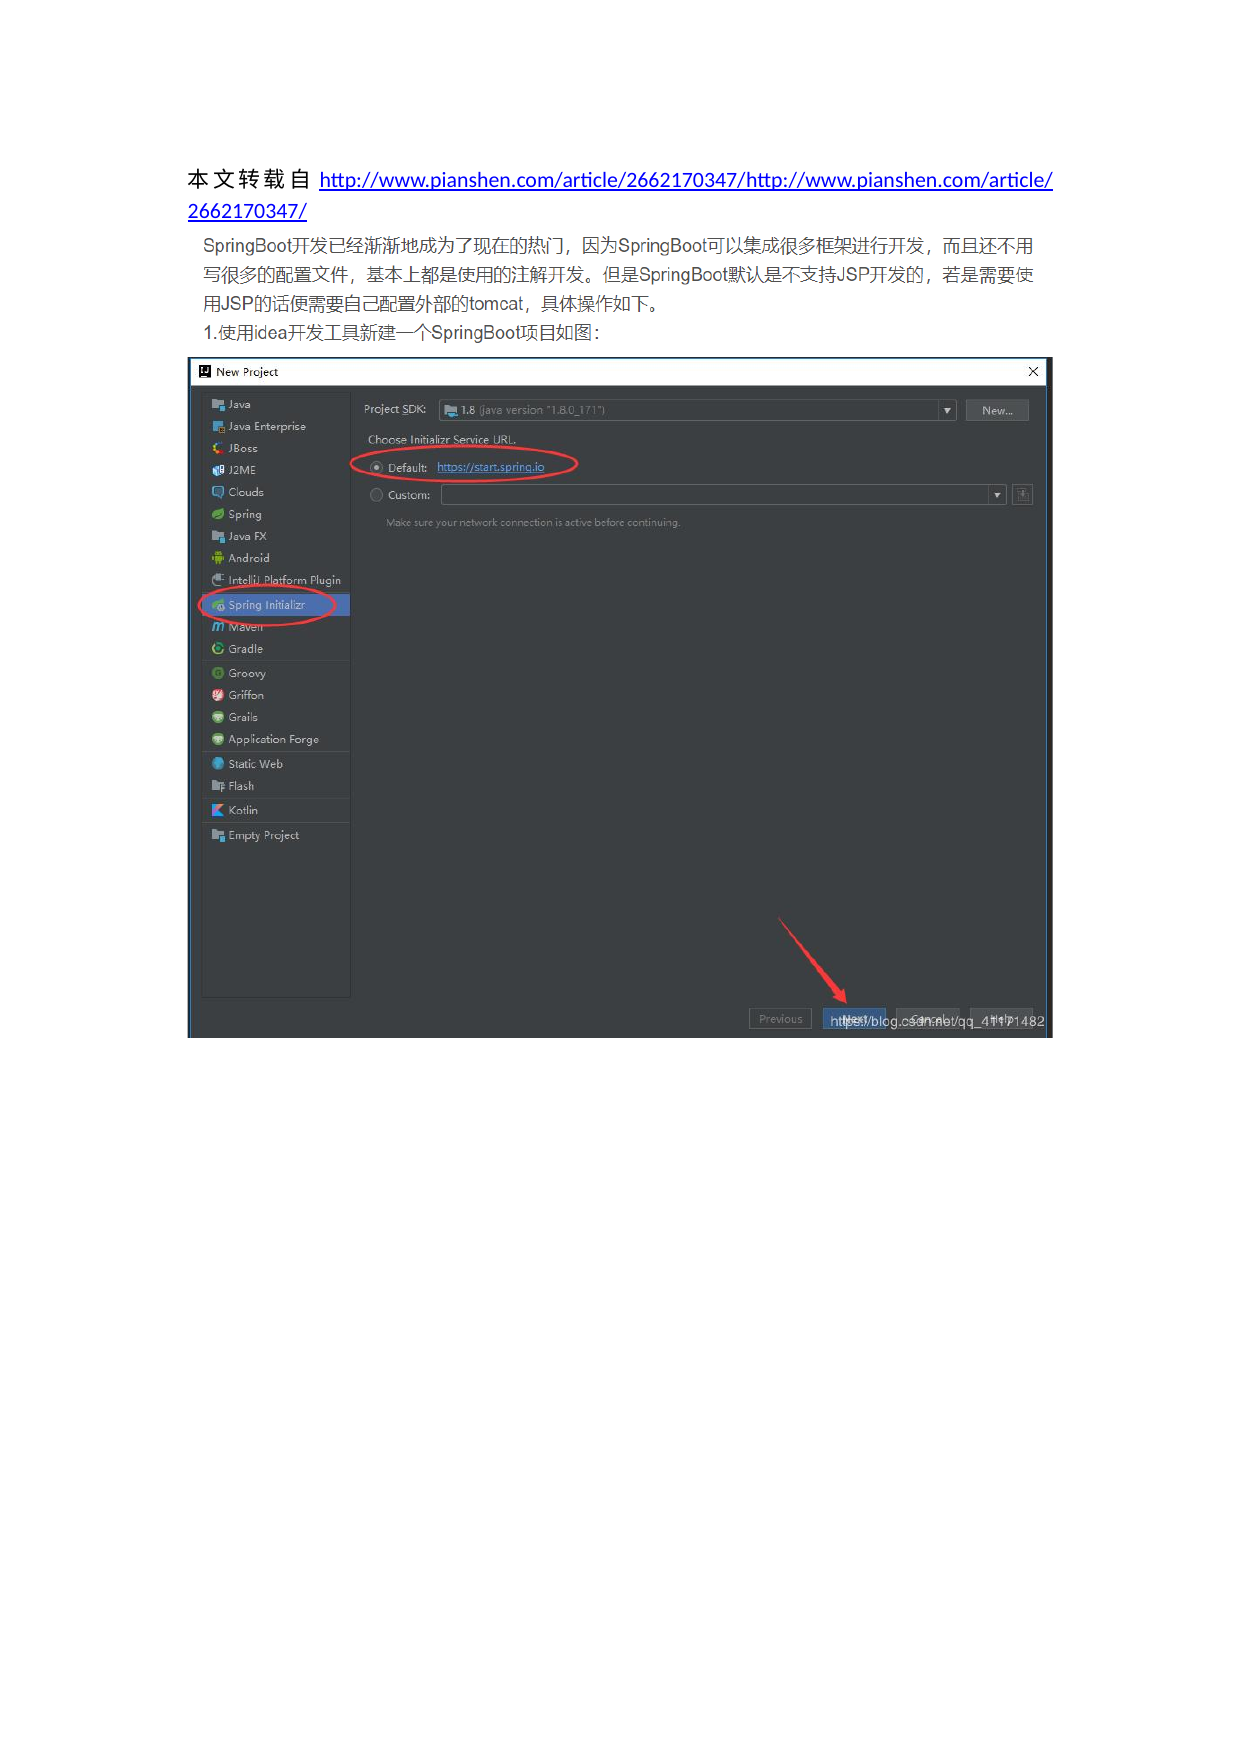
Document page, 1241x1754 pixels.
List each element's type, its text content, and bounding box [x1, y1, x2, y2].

picture [187, 227, 1053, 353]
text 本文转载自http://www.pianshen.com/article/2662170347/http://www.pianshen.com/article/2662170347/ [187, 162, 1053, 227]
picture [187, 357, 1053, 1038]
